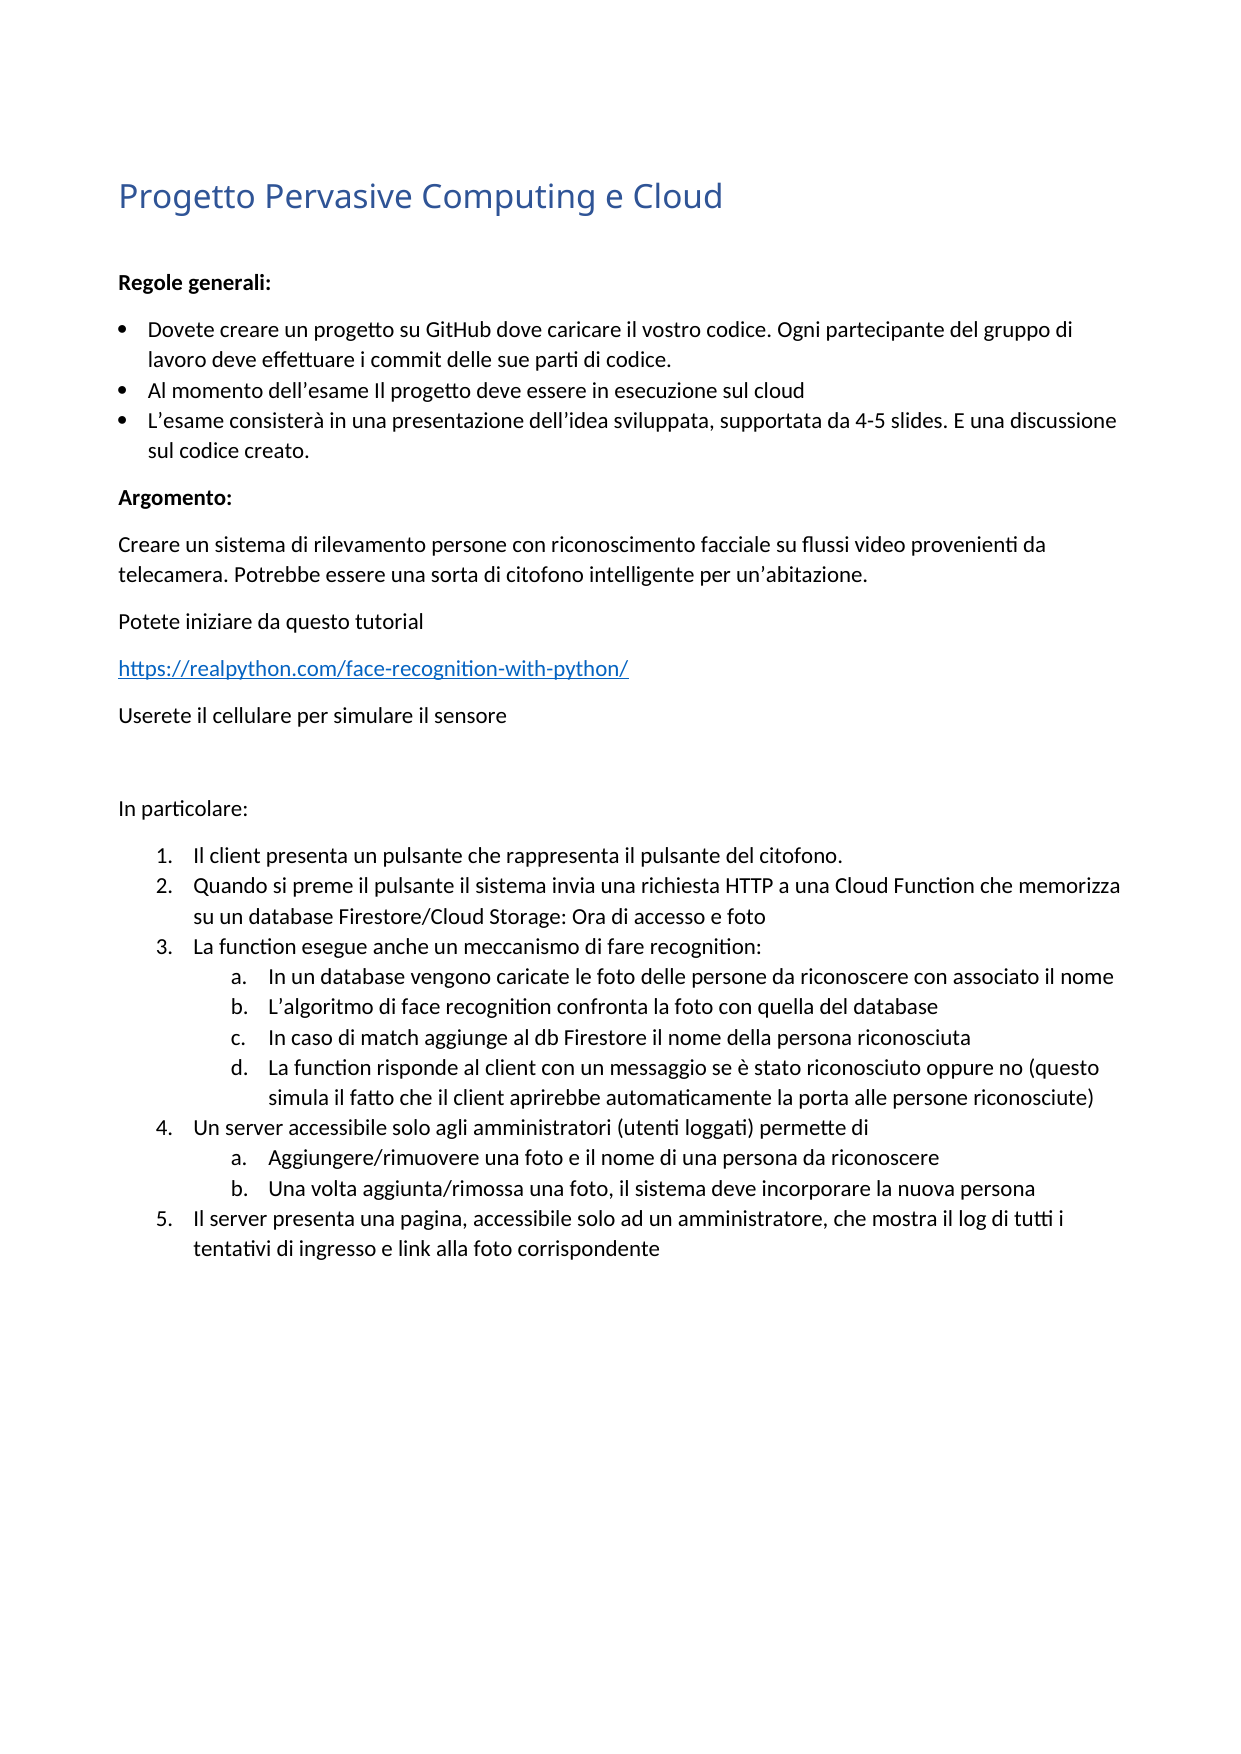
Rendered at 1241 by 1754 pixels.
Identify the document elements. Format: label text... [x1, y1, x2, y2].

list La function risponde al client con un messaggio se è stato riconosciuto oppure no (questo simula il fatto che il client aprirebbe automaticamente la porta alle persone riconosciute) [231, 1053, 1122, 1111]
list Una volta aggiunta/rimossa una foto, il sistema deve incorporare la nuova persona [231, 1174, 1122, 1202]
subtitle Progetto Pervasive Computing e Cloud [118, 173, 1122, 218]
text In particolare: [118, 794, 1122, 822]
list Un server accessibile solo agli amministratori (utenti loggati) permette di [156, 1113, 1122, 1141]
text Userete il cellulare per simulare il sensore [118, 701, 1122, 729]
text Creare un sistema di rilevamento persone con riconoscimento facciale su flussi video provenienti da telecamera. Potrebbe essere una sorta di citofono intelligente per un’abitazione. [118, 530, 1122, 588]
list Quando si preme il pulsante il sistema invia una richiesta HTTP a una Cloud Function che memorizza su un database Firestore/Cloud Storage: Ora di accesso e foto [156, 872, 1122, 930]
list L’esame consisterà in una presentazione dell’idea sviluppata, supportata da 4-5 slides. E una discussione sul codice creato. [118, 406, 1122, 464]
list L’algoritmo di face recognition confronta la foto con quella del database [231, 992, 1122, 1020]
list Aggiungere/rimuovere una foto e il nome di una persona da riconoscere [231, 1143, 1122, 1171]
text Argomento: [118, 483, 1122, 511]
list La function esegue anche un meccanismo di fare recognition: [156, 932, 1122, 960]
list Il server presenta una pagina, accessibile solo ad un amministratore, che mostra il log di tutti i tentativi di ingresso e link alla foto corrispondente [156, 1204, 1122, 1262]
text https://realpython.com/face-recognition-with-python/ [118, 654, 1122, 682]
list Dovete creare un progetto su GitHub dove caricare il vostro codice. Ogni partecipante del gruppo di lavoro deve effettuare i commit delle sue parti di codice. [118, 315, 1122, 373]
text Regole generali: [118, 268, 1122, 296]
list In un database vengono caricate le foto delle persone da riconoscere con associato il nome [231, 962, 1122, 990]
list Al momento dell’esame Il progetto deve essere in esecuzione sul cloud [118, 376, 1122, 404]
text Potete iniziare da questo tutorial [118, 607, 1122, 635]
list Il client presenta un pulsante che rappresenta il pulsante del citofono. [156, 841, 1122, 869]
list In caso di match aggiunge al db Firestore il nome della persona riconosciuta [231, 1023, 1122, 1051]
